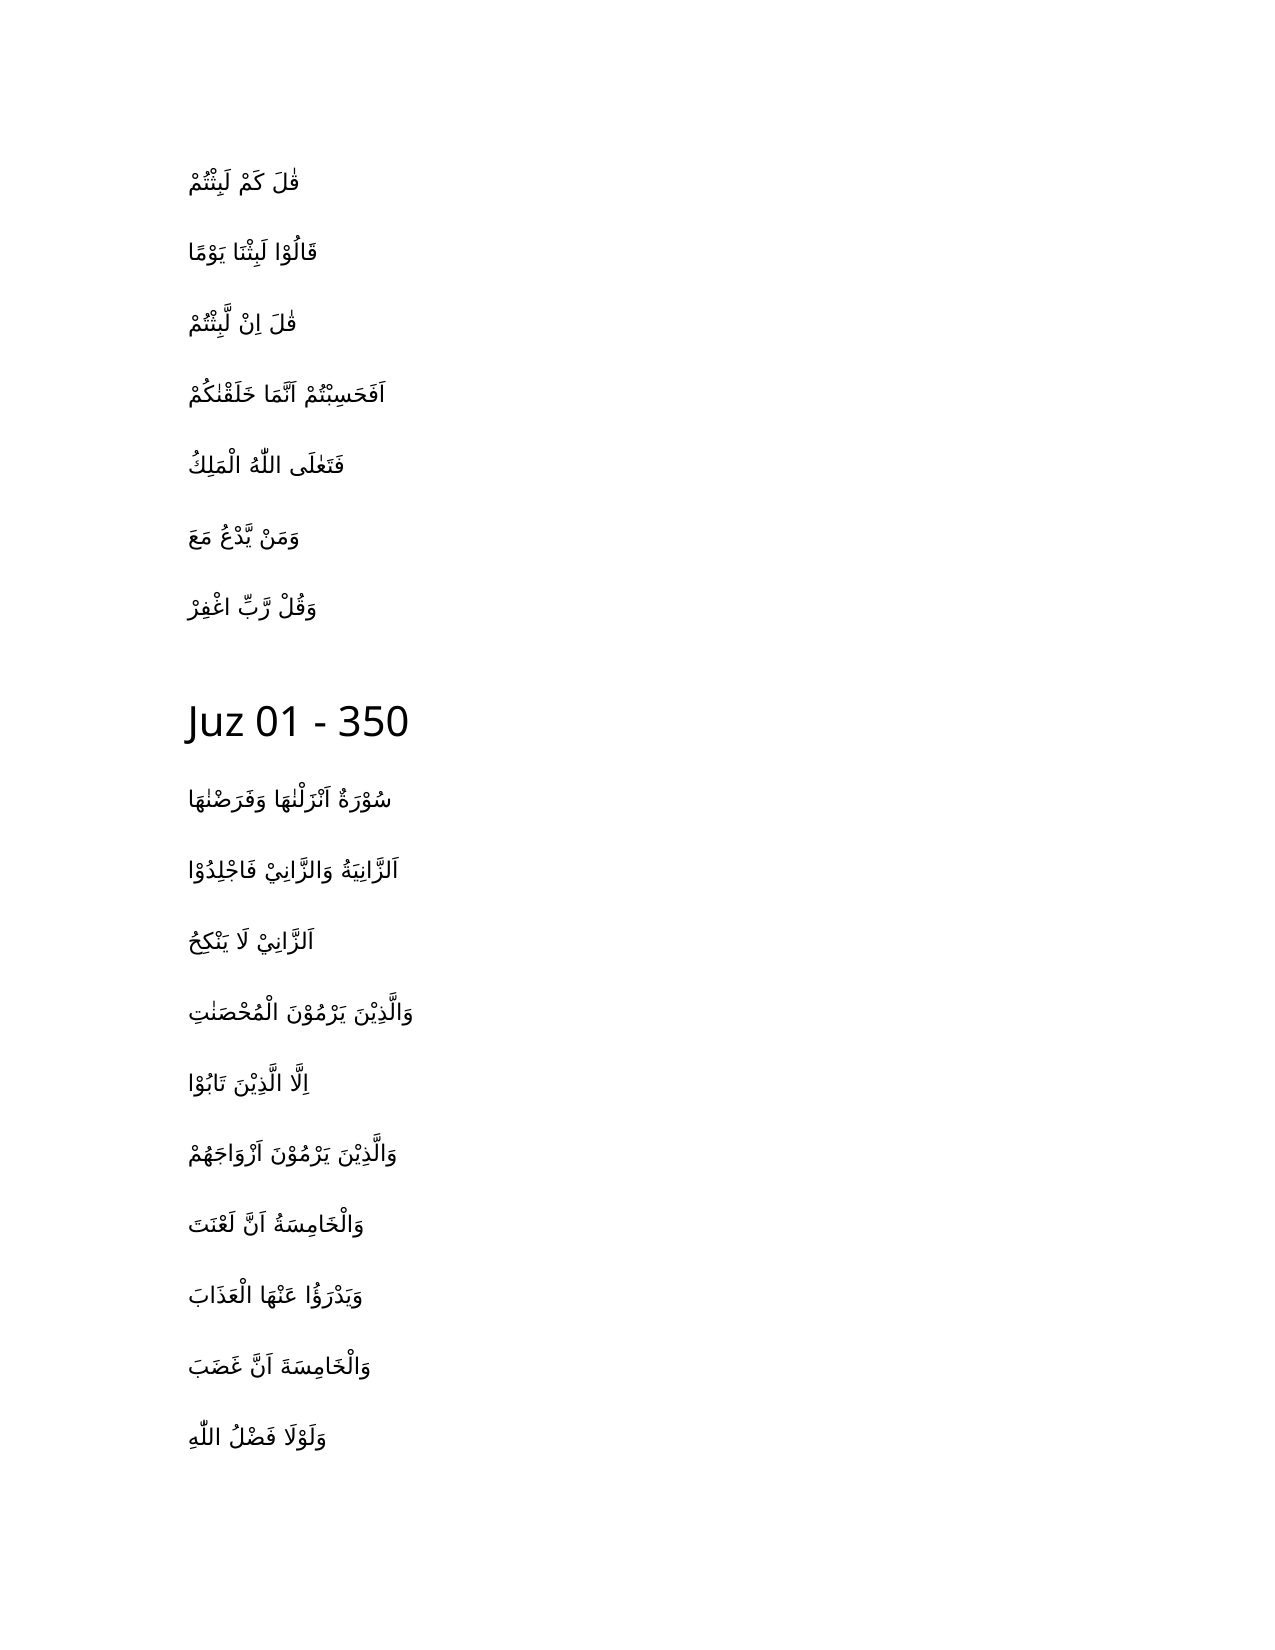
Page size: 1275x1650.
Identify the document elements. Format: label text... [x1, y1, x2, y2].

table_cell Juz 01 - 350 سُوْرَةٌ اَنْزَلْنٰهَا وَفَرَضْنٰهَا اَلزَّانِيَةُ وَالزَّانِيْ فَاجْلِدُوْا اَلزَّانِيْ لَا يَنْكِحُ وَالَّذِيْنَ يَرْمُوْنَ الْمُحْصَنٰتِ اِلَّا الَّذِيْنَ تَابُوْا وَالَّذِيْنَ يَرْمُوْنَ اَزْوَاجَهُمْ وَالْخَامِسَةُ اَنَّ لَعْنَتَ وَيَدْرَؤُا عَنْهَا الْعَذَابَ وَالْخَامِسَةَ اَنَّ غَضَبَ وَلَوْلَا فَضْلُ اللّٰهِ [176, 646, 1076, 1476]
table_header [176, 150, 1076, 646]
